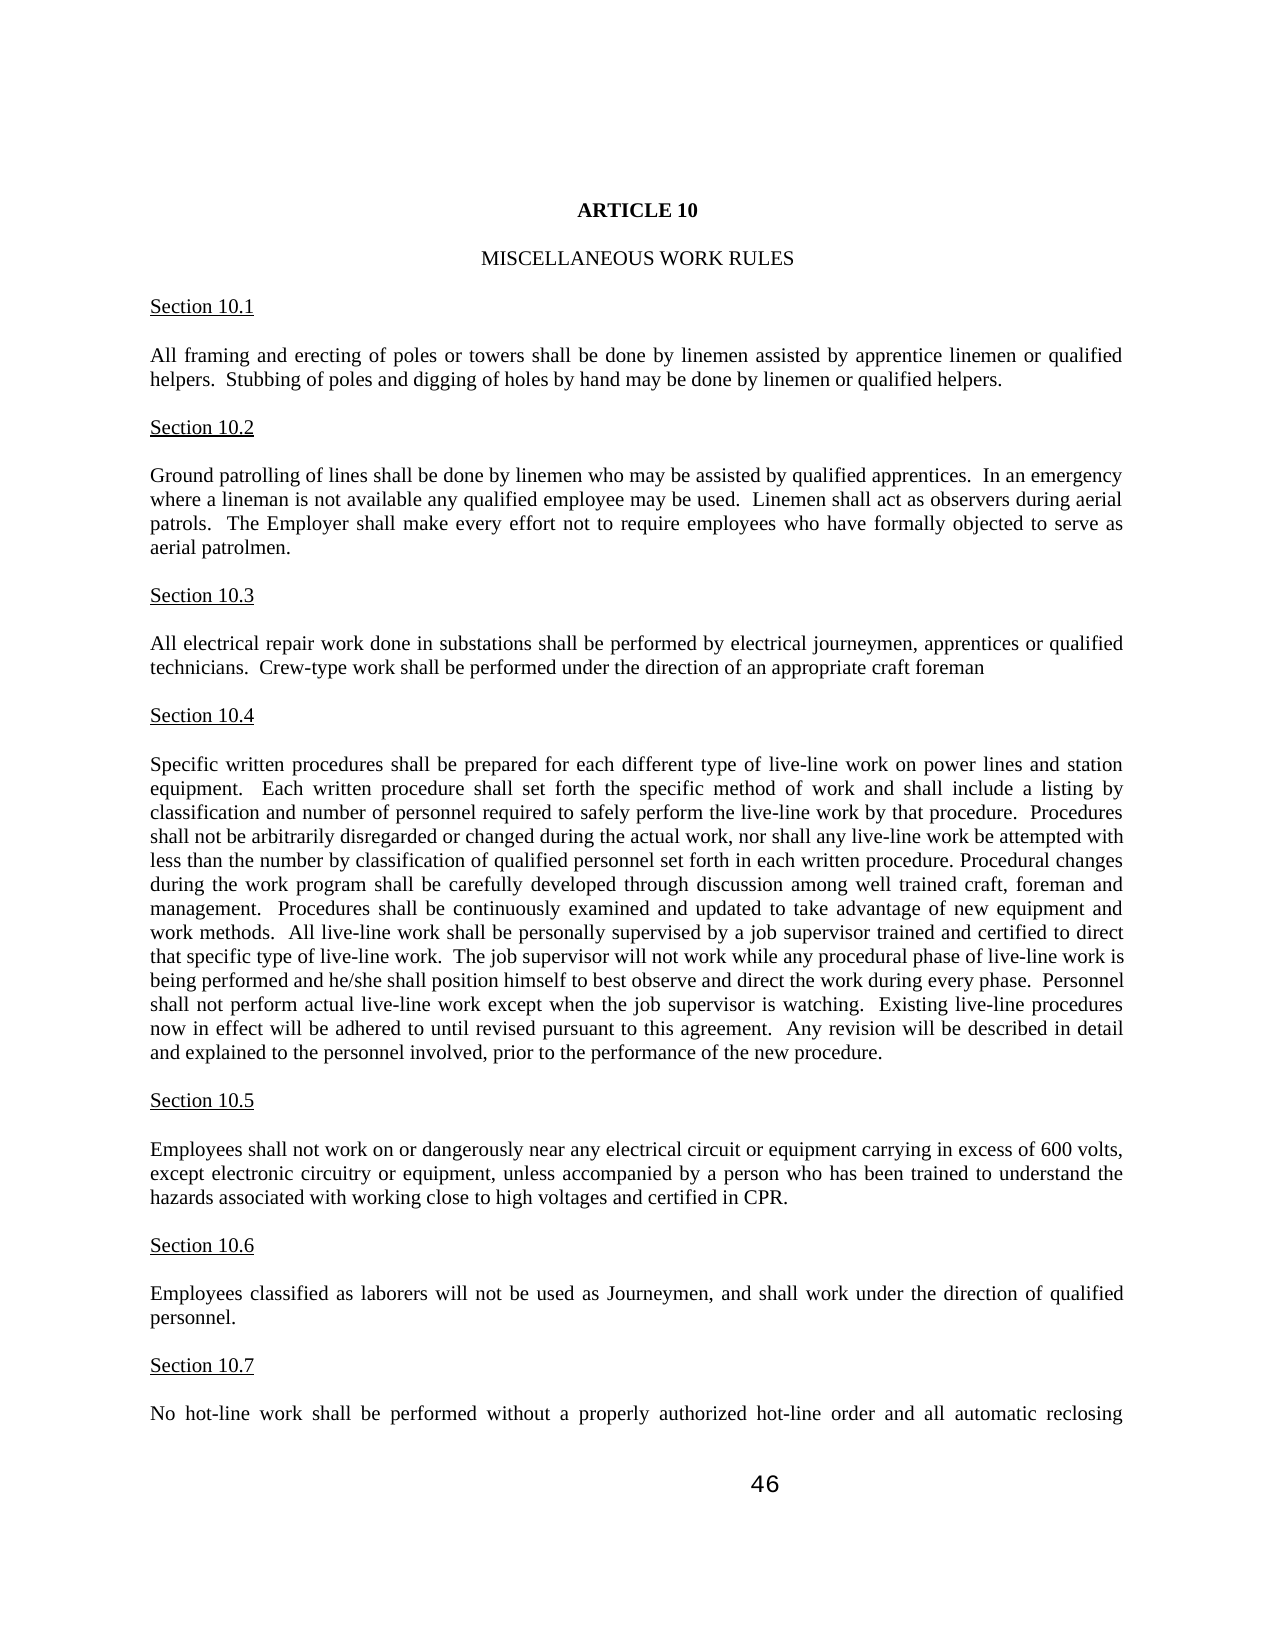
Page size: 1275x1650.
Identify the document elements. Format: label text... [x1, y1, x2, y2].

text Section 10.3 [150, 583, 1125, 607]
text ARTICLE 10 [150, 198, 1125, 222]
text MISCELLANEOUS WORK RULES [150, 246, 1125, 270]
text Employees shall not work on or dangerously near any electrical circuit or equipment carrying in excess of 600 volts, except electronic circuitry or equipment, unless accompanied by a person who has been trained to understand the hazards associated with working close to high voltages and certified in CPR. [150, 1137, 1125, 1209]
text All framing and erecting of poles or towers shall be done by linemen assisted by apprentice linemen or qualified helpers. Stubbing of poles and digging of holes by hand may be done by linemen or qualified helpers. [150, 342, 1125, 391]
text Specific written procedures shall be prepared for each different type of live-line work on power lines and station equipment. Each written procedure shall set forth the specific method of work and shall include a listing by classification and number of personnel required to safely perform the live-line work by that procedure. Procedures shall not be arbitrarily disregarded or changed during the actual work, nor shall any live-line work be attempted with less than the number by classification of qualified personnel set forth in each written procedure. Procedural changes during the work program shall be carefully developed through discussion among well trained craft, foreman and management. Procedures shall be continuously examined and updated to take advantage of new equipment and work methods. All live-line work shall be personally supervised by a job supervisor trained and certified to direct that specific type of live-line work. The job supervisor will not work while any procedural phase of live-line work is being performed and he/she shall position himself to best observe and direct the work during every phase. Personnel shall not perform actual live-line work except when the job supervisor is watching. Existing live-line procedures now in effect will be adhered to until revised pursuant to this agreement. Any revision will be described in detail and explained to the personnel involved, prior to the performance of the new procedure. [150, 752, 1125, 1064]
text All electrical repair work done in substations shall be performed by electrical journeymen, apprentices or qualified technicians. Crew-type work shall be performed under the direction of an appropriate craft foreman [150, 631, 1125, 679]
text Section 10.4 [150, 703, 1125, 727]
text Section 10.1 [150, 294, 1125, 318]
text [150, 1401, 1125, 1425]
text Section 10.6 [150, 1233, 1125, 1257]
text Employees classified as laborers will not be used as Journeymen, and shall work under the direction of qualified personnel. [150, 1281, 1125, 1329]
text Ground patrolling of lines shall be done by linemen who may be assisted by qualified apprentices. In an emergency where a lineman is not available any qualified employee may be used. Linemen shall act as observers during aerial patrols. The Employer shall make every effort not to require employees who have formally objected to serve as aerial patrolmen. [150, 463, 1125, 559]
text Section 10.7 [150, 1353, 1125, 1377]
text Section 10.2 [150, 415, 1125, 439]
text Section 10.5 [150, 1088, 1125, 1112]
